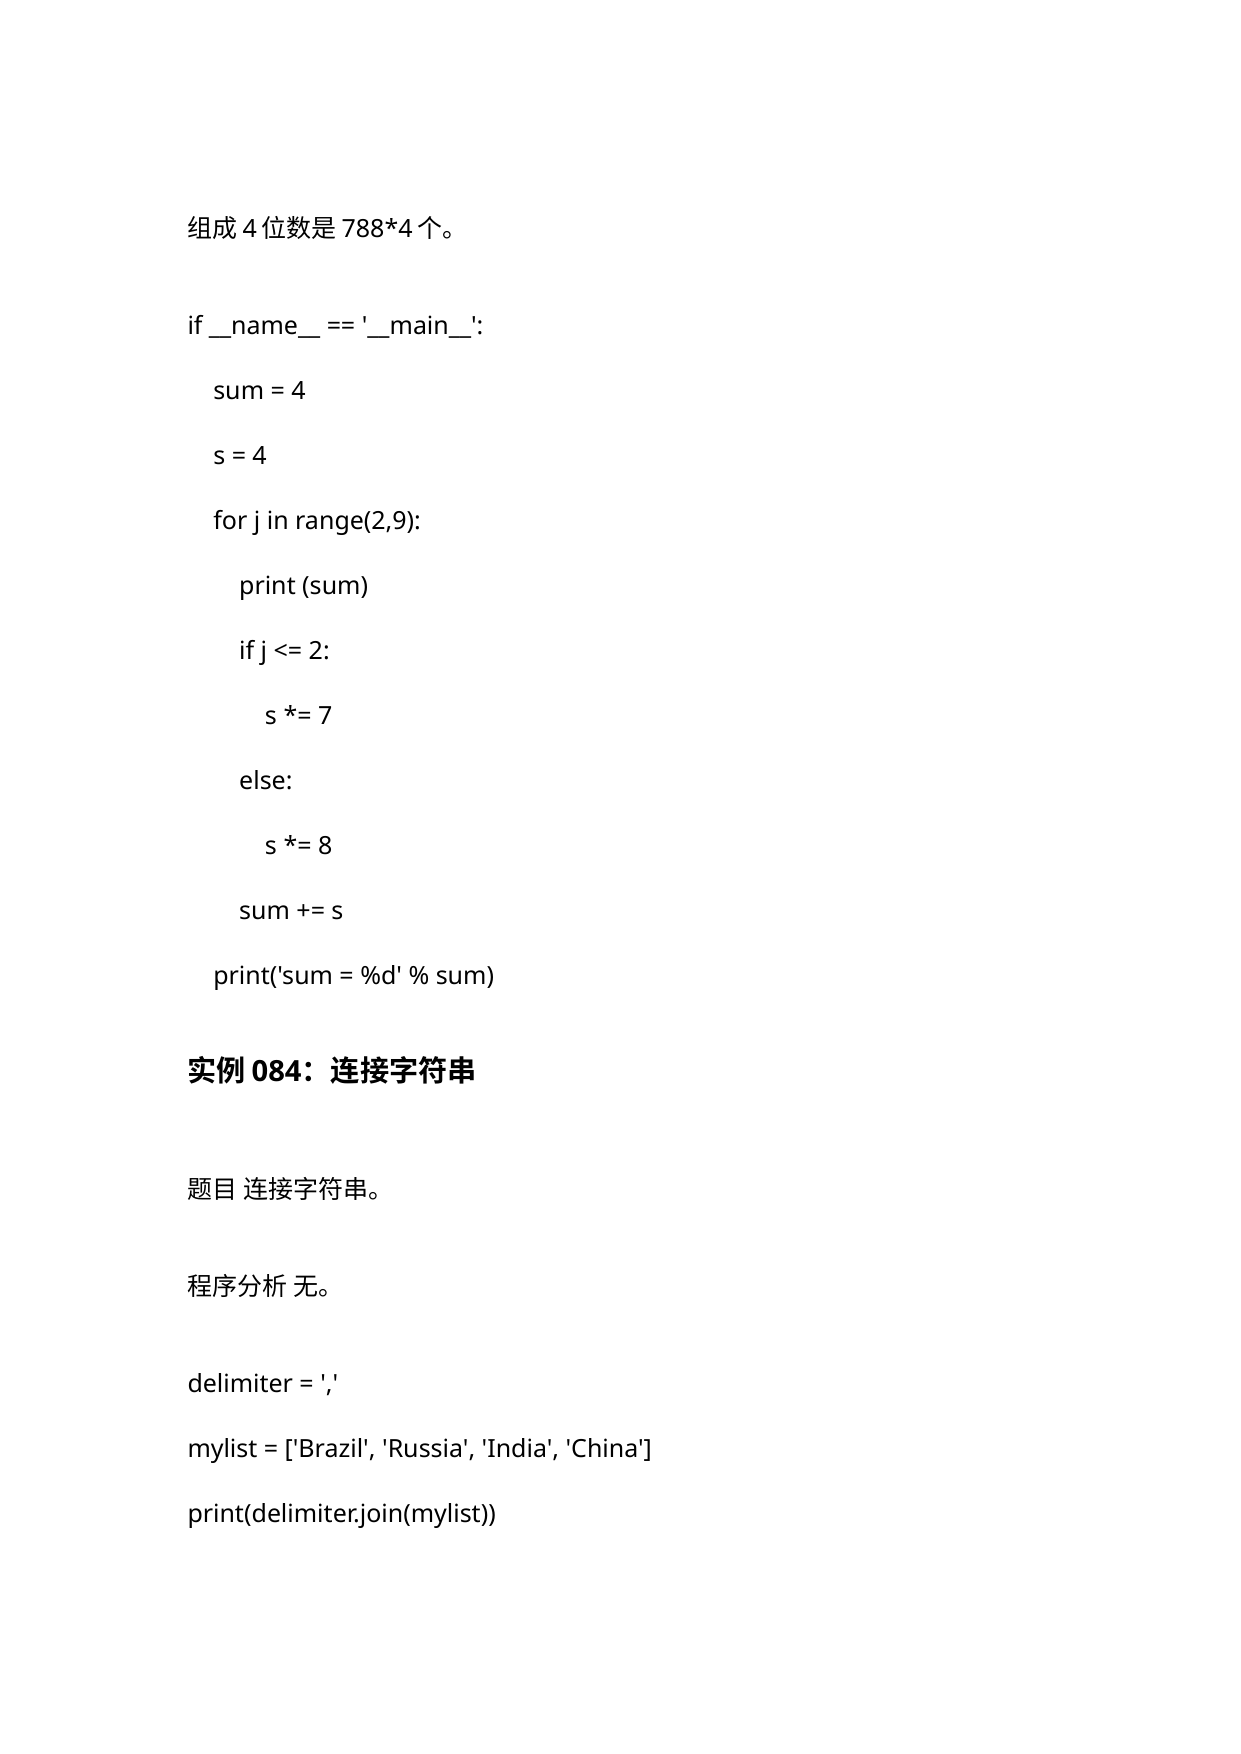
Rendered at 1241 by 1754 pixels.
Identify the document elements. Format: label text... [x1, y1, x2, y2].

text for j in range(2,9): [187, 487, 1053, 552]
text 题目 连接字符串。 [187, 1155, 1053, 1220]
text print(delimiter.join(mylist)) [187, 1480, 1053, 1545]
text delimiter = ',' [187, 1350, 1053, 1415]
text s = 4 [187, 422, 1053, 487]
text if j <= 2: [187, 617, 1053, 682]
text sum = 4 [187, 357, 1053, 422]
text 组成4位数是788*4个。 [187, 194, 1053, 259]
text else: [187, 747, 1053, 812]
text print('sum = %d' % sum) [187, 942, 1053, 1007]
subtitle 实例084：连接字符串 [187, 1036, 1053, 1101]
text s *= 7 [187, 682, 1053, 747]
text mylist = ['Brazil', 'Russia', 'India', 'China'] [187, 1415, 1053, 1480]
text print (sum) [187, 552, 1053, 617]
text if __name__ == '__main__': [187, 292, 1053, 357]
text sum += s [187, 877, 1053, 942]
text 程序分析 无。 [187, 1252, 1053, 1317]
text s *= 8 [187, 812, 1053, 877]
